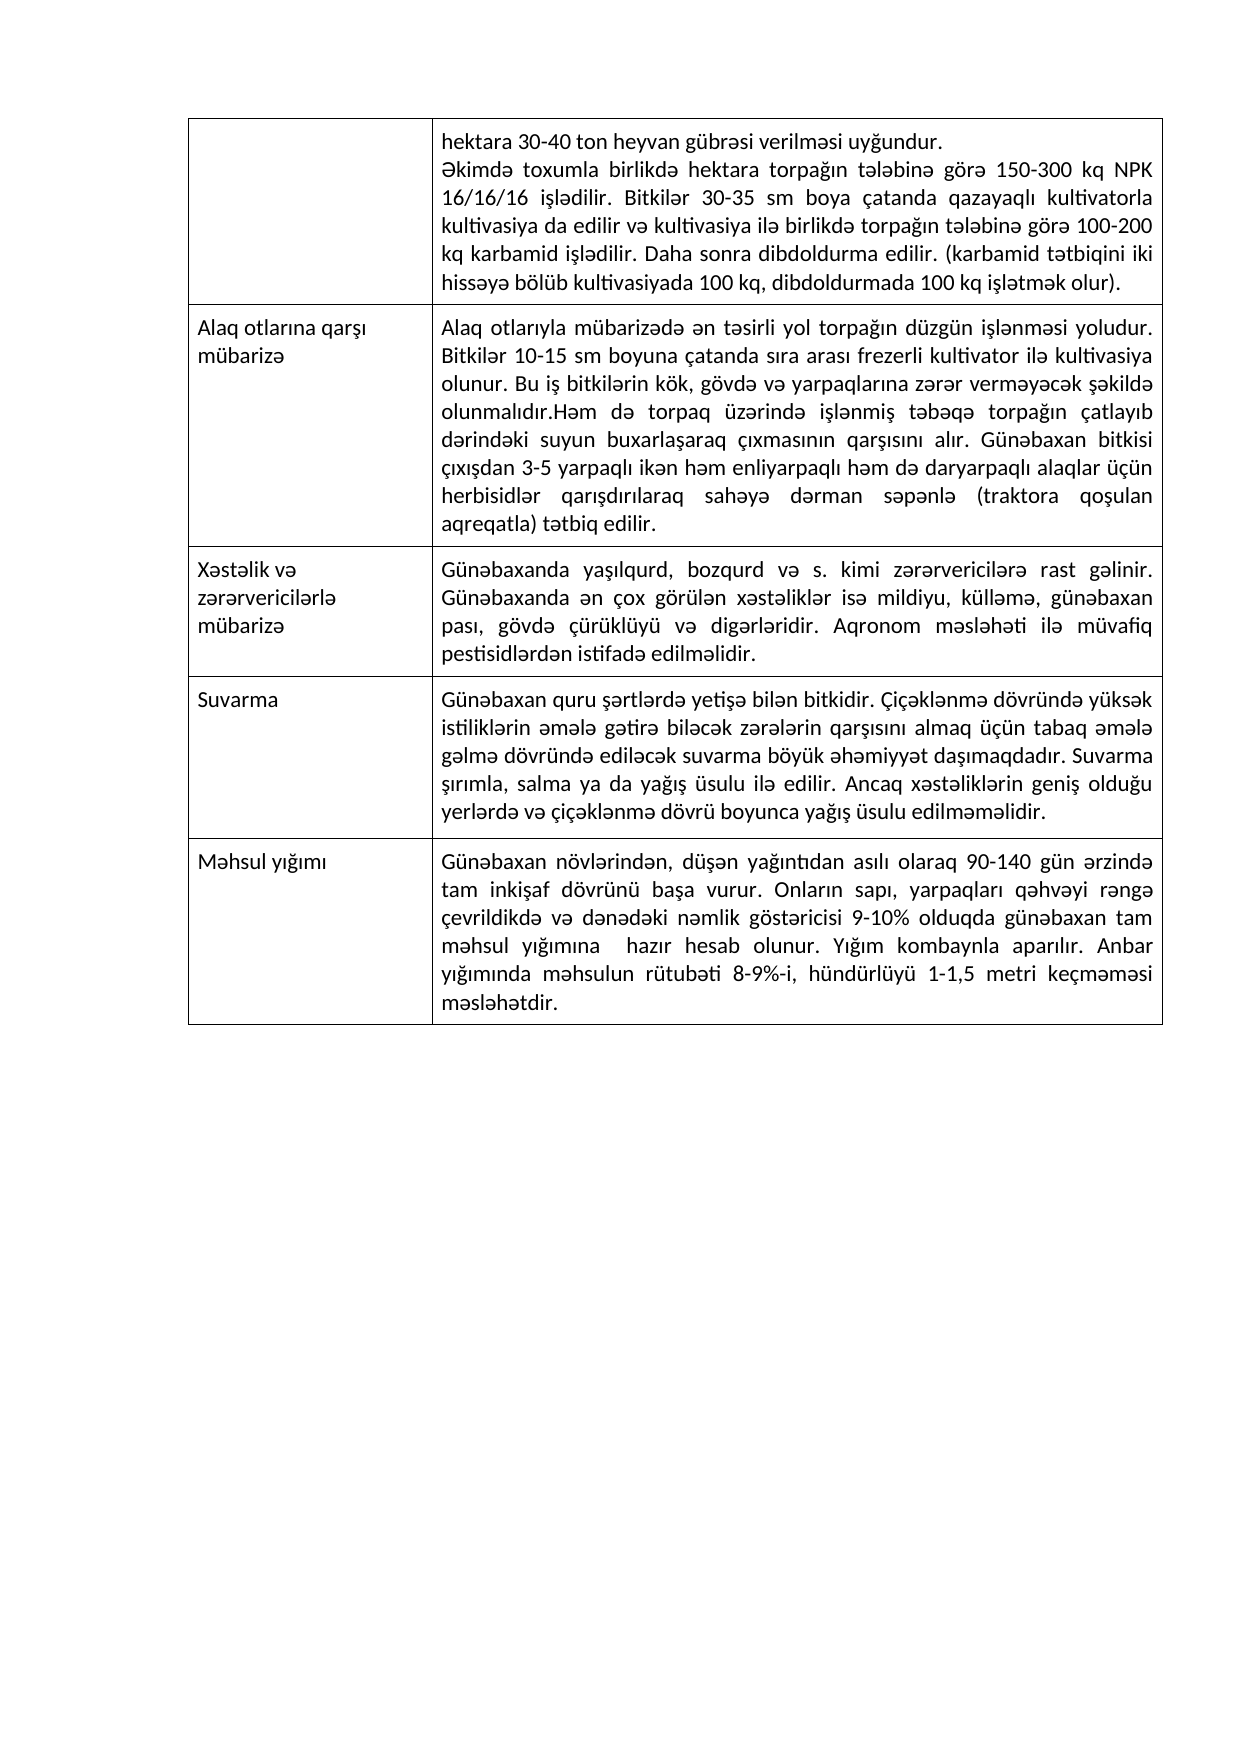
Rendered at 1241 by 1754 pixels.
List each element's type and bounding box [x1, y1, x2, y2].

table_cell [433, 119, 1162, 304]
table_cell [189, 677, 432, 838]
table_cell [189, 305, 432, 546]
table_cell [189, 119, 432, 304]
table_cell [433, 547, 1162, 676]
table_cell [433, 305, 1162, 546]
table_cell [189, 547, 432, 676]
table_cell [189, 839, 432, 1024]
table_cell [433, 677, 1162, 838]
table_cell [433, 839, 1162, 1024]
